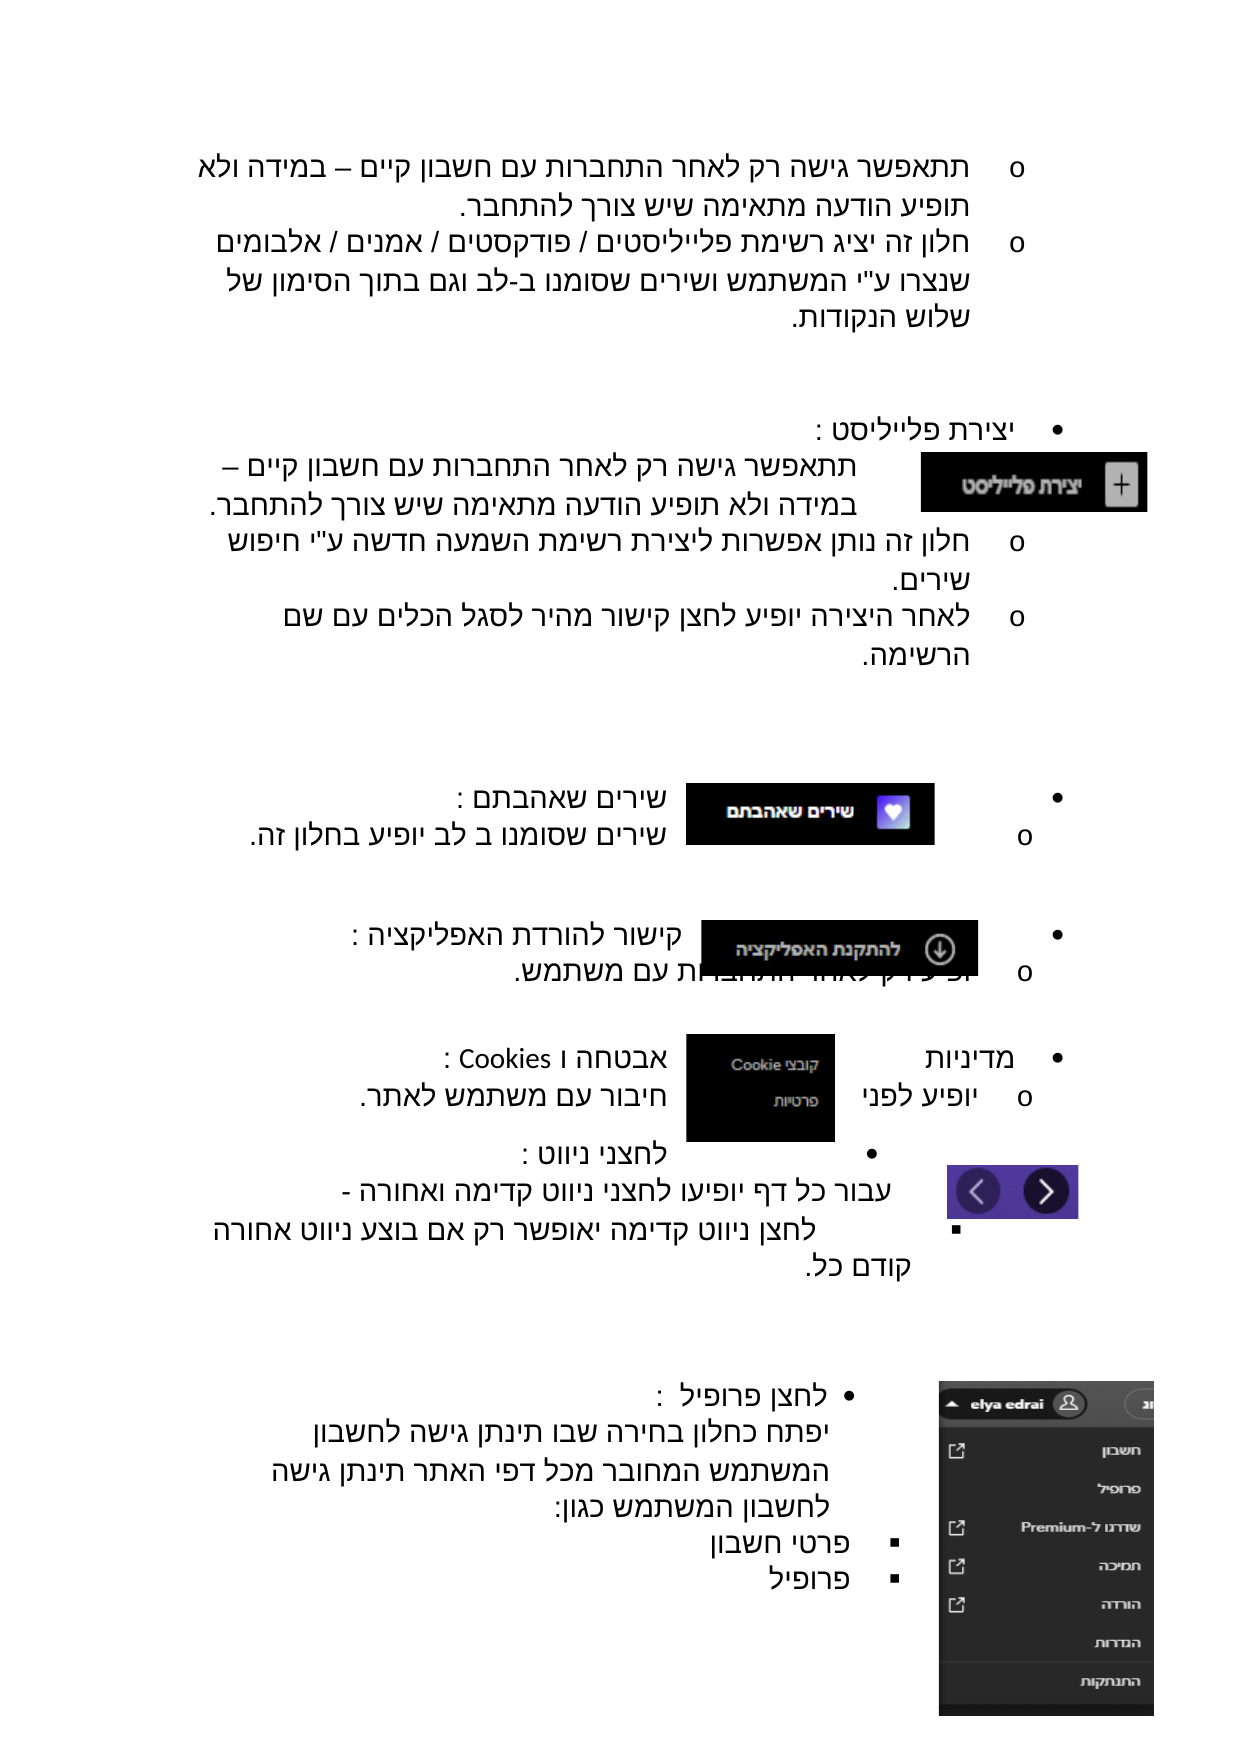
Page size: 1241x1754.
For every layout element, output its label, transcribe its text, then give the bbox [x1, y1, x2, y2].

list לחצני ניווט : [187, 1137, 1053, 1171]
list יצירת פלייליסט : [187, 413, 1053, 447]
list יופיע לפני חיבור עם משתמש לאתר. [187, 1079, 686, 1115]
picture [920, 452, 1148, 512]
list מדיניות אבטחה ו Cookies : [835, 1041, 1053, 1076]
picture [686, 1034, 835, 1142]
list שירים שאהבתם : [187, 781, 1053, 815]
list קישור להורדת האפליקציה : [187, 918, 1053, 952]
list פרטי חשבון [187, 1526, 888, 1560]
list עבור כל דף יופיעו לחצני ניווט קדימה ואחורה - [187, 1173, 947, 1210]
list חלון זה יציג רשימת פלייליסטים / פודקסטים / אמנים / אלבומים שנצרו ע"י המשתמש ושירים שסומנו ב-לב וגם בתוך הסימון של שלוש הנקודות. [187, 225, 1008, 333]
list מדיניות אבטחה ו Cookies : [187, 1041, 686, 1076]
list יופיע לפני חיבור עם משתמש לאתר. [835, 1079, 1016, 1115]
list לחצן ניווט קדימה יאופשר רק אם בוצע ניווט אחורה קודם כל. [187, 1212, 949, 1282]
list תתאפשר גישה רק לאחר התחברות עם חשבון קיים – במידה ולא תופיע הודעה מתאימה שיש צורך להתחבר. [187, 150, 1008, 222]
list פרופיל [187, 1562, 888, 1596]
picture [947, 1165, 1079, 1219]
list לאחר היצירה יופיע לחצן קישור מהיר לסגל הכלים עם שם הרשימה. [187, 599, 1008, 671]
list תתאפשר גישה רק לאחר התחברות עם חשבון קיים – במידה ולא תופיע הודעה מתאימה שיש צורך להתחבר. [187, 449, 1008, 521]
list חלון זה נותן אפשרות ליצירת רשימת השמעה חדשה ע"י חיפוש שירים. [187, 524, 1008, 596]
list יפתח כחלון בחירה שבו תינתן גישה לחשבון המשתמש המחובר מכל דפי האתר תינתן גישה לחשבון המשתמש כגון: [187, 1415, 938, 1523]
list שירים שסומנו ב לב יופיע בחלון זה. [187, 818, 1016, 854]
picture [686, 783, 935, 845]
picture [701, 920, 979, 976]
list יופיע רק לאחר התחברות עם משתמש. [187, 954, 1016, 990]
list לחצן פרופיל : [187, 1378, 1038, 1412]
picture [938, 1381, 1154, 1716]
